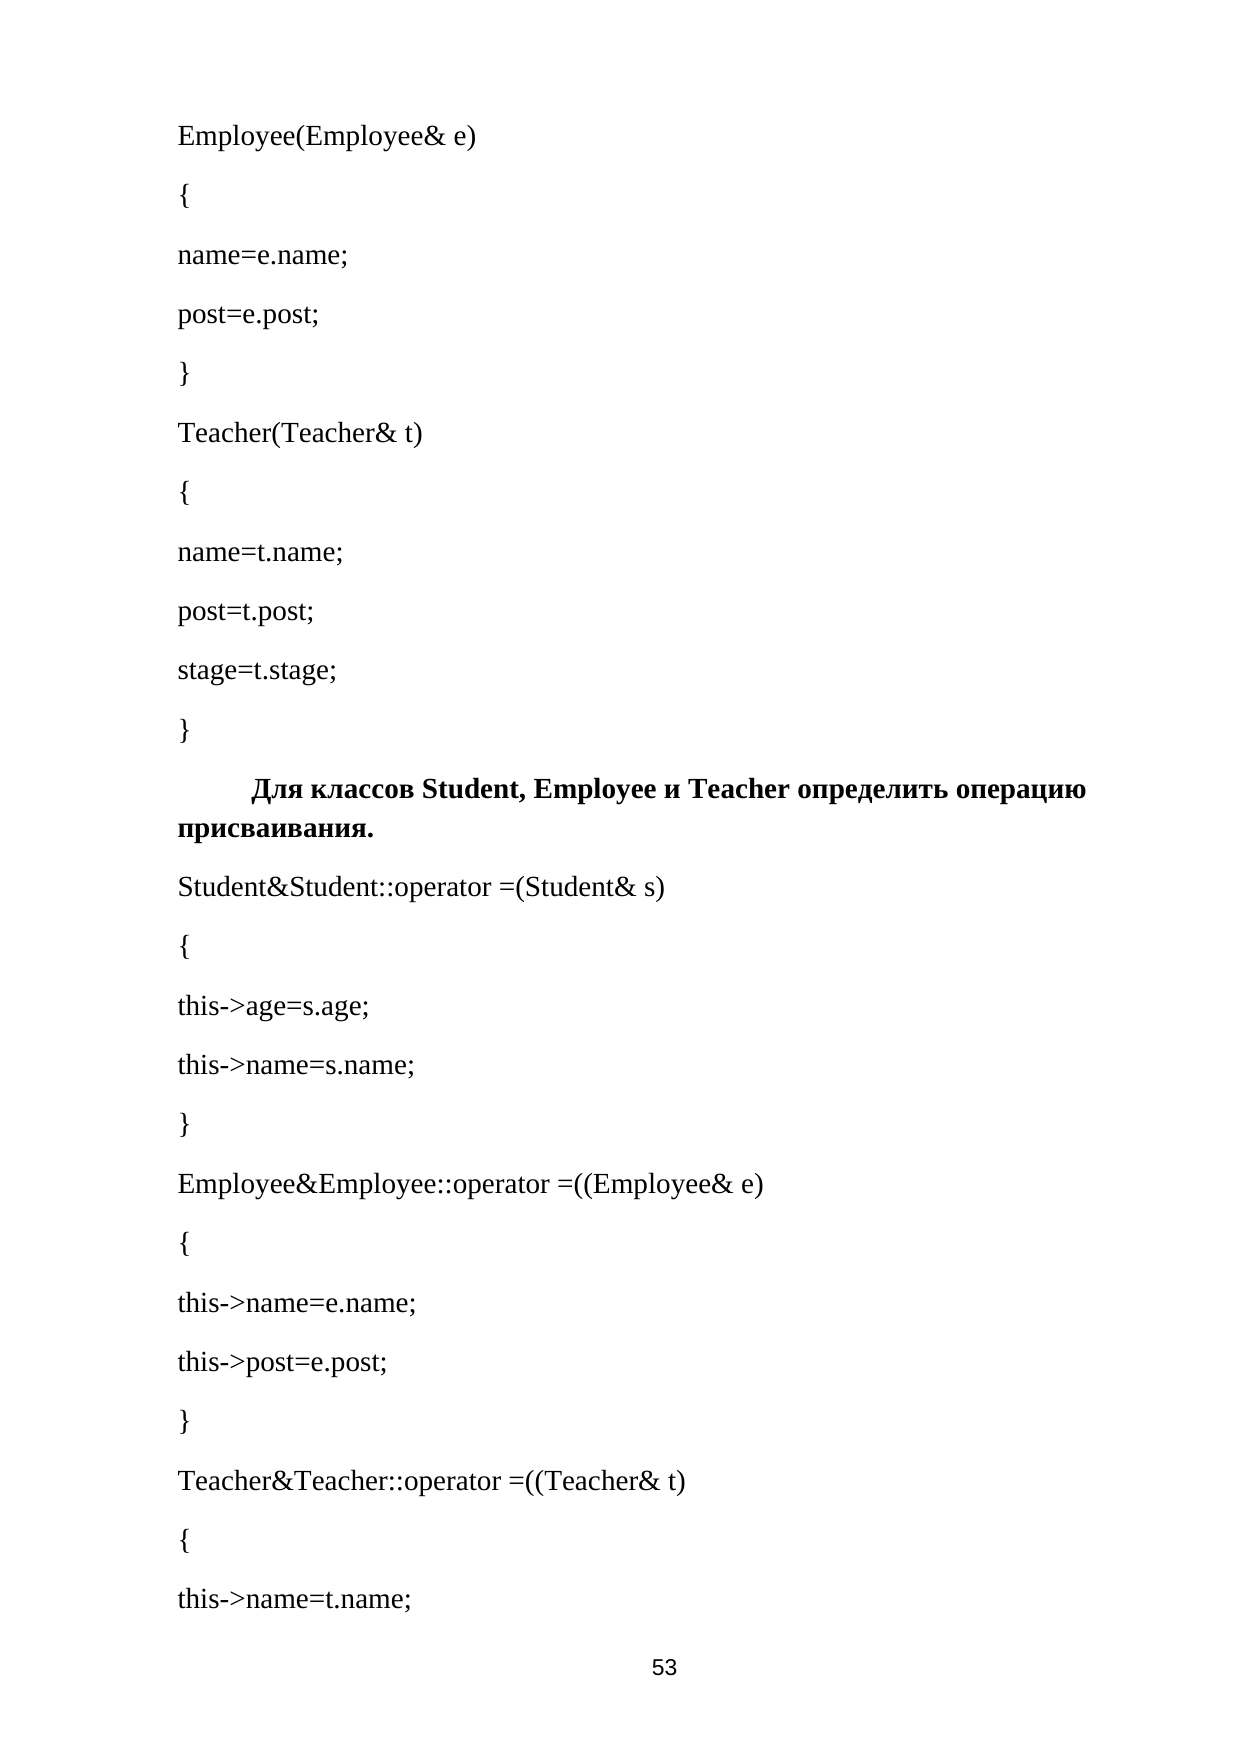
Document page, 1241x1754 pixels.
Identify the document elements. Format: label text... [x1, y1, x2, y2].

text { [177, 1225, 1152, 1259]
text { [177, 1522, 1152, 1556]
text { [177, 928, 1152, 962]
text this->name=e.name; [177, 1285, 1152, 1318]
text name=e.name; [177, 237, 1152, 270]
text stage=t.stage; [177, 652, 1152, 686]
text Employee&Employee::operator =((Employee& e) [177, 1166, 1152, 1199]
text } [177, 1107, 1152, 1140]
text this->name=t.name; [177, 1582, 1152, 1615]
text } [177, 1403, 1152, 1437]
text name=t.name; [177, 534, 1152, 567]
text post=t.post; [177, 593, 1152, 627]
text post=e.post; [177, 296, 1152, 330]
text this->age=s.age; [177, 988, 1152, 1021]
text Для классов Student, Employee и Teacher определить операцию присваивания. [177, 771, 1152, 843]
text Student&Student::operator =(Student& s) [177, 869, 1152, 903]
text Teacher(Teacher& t) [177, 415, 1152, 448]
text { [177, 474, 1152, 508]
text Employee(Employee& e) [177, 118, 1152, 152]
text Teacher&Teacher::operator =((Teacher& t) [177, 1463, 1152, 1496]
text this->post=e.post; [177, 1344, 1152, 1378]
text { [177, 177, 1152, 211]
text } [177, 712, 1152, 745]
text this->name=s.name; [177, 1047, 1152, 1081]
text } [177, 356, 1152, 389]
